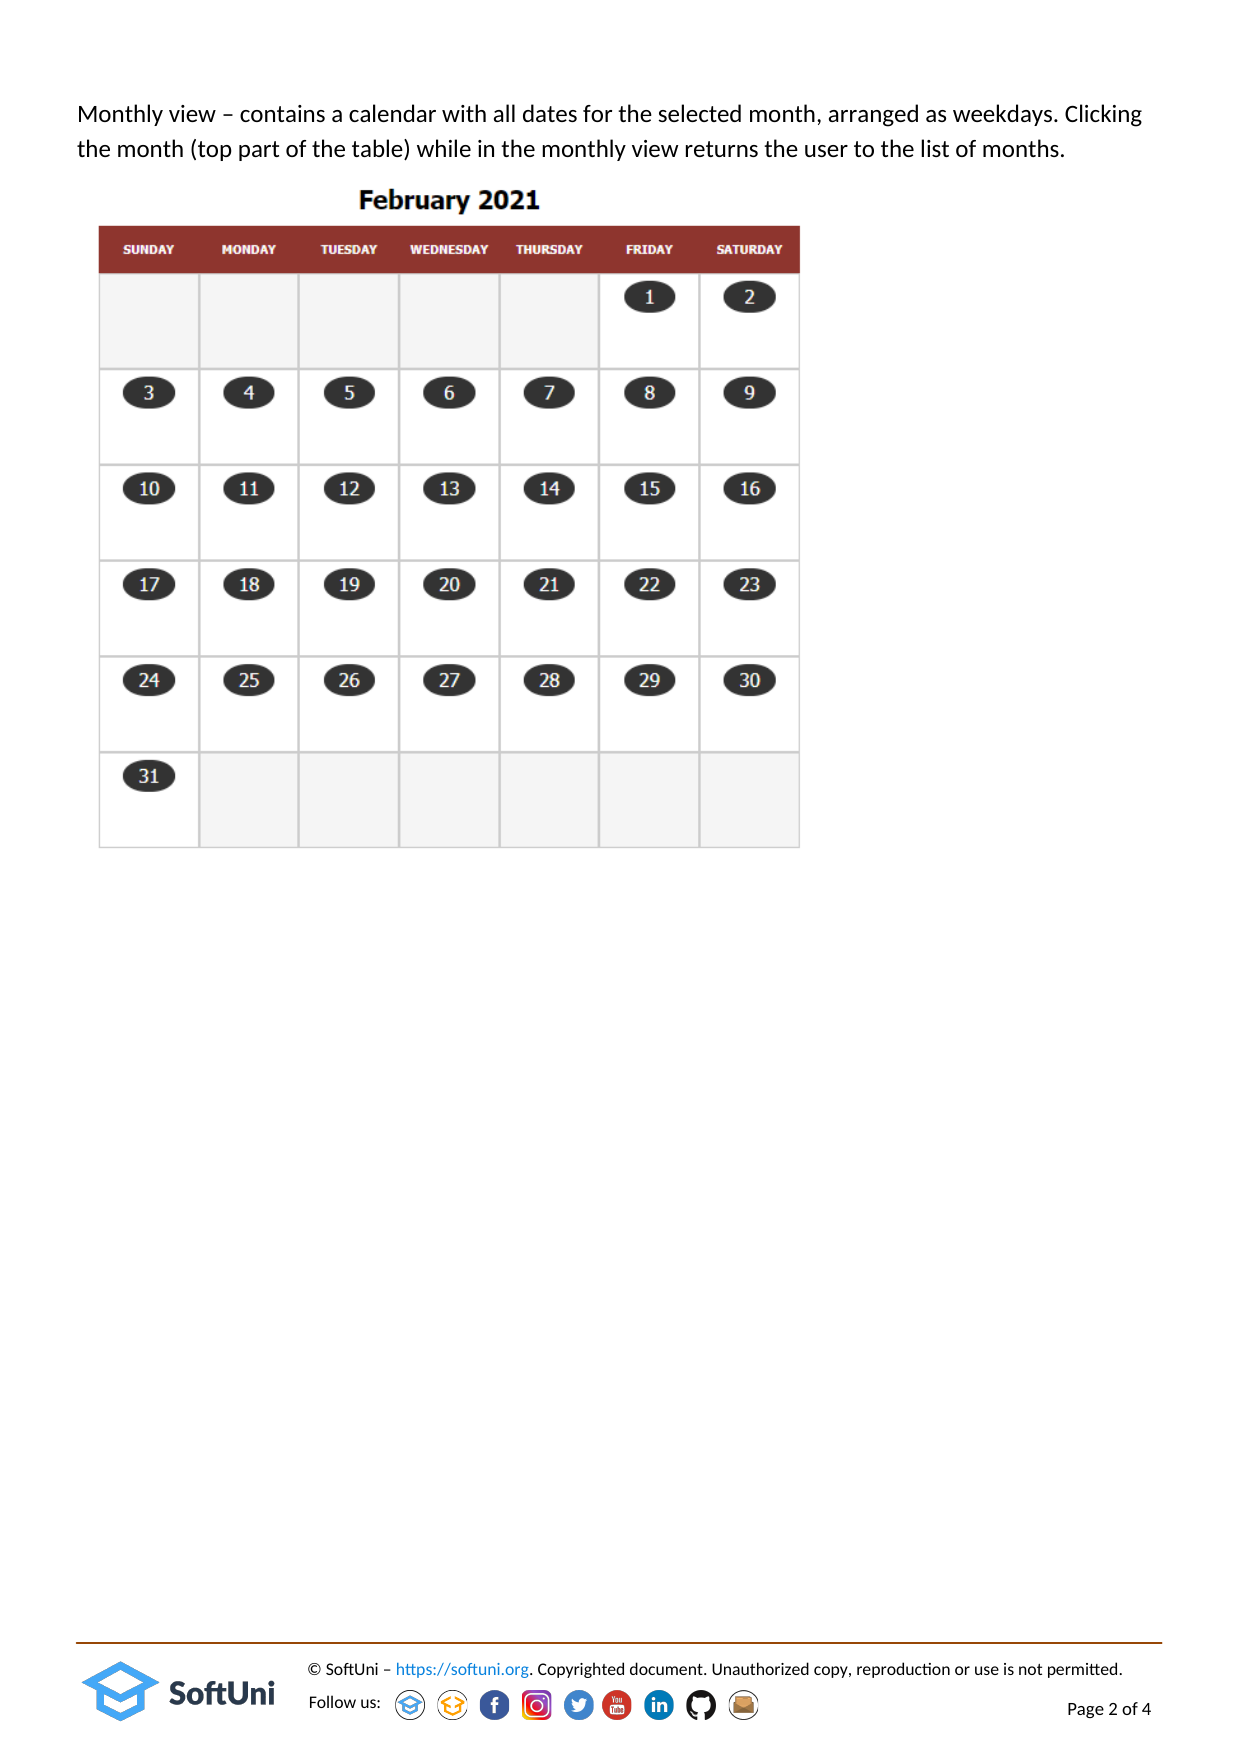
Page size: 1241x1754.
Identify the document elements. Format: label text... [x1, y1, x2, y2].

picture [602, 1690, 632, 1720]
picture [686, 1690, 716, 1720]
picture [644, 1690, 653, 1699]
picture [728, 1690, 759, 1720]
text Monthly view – contains a calendar with all dates for the selected month, arranged as weekdays. Clicking the month (top part of the table) while in the monthly view returns the user to the list of months. [77, 98, 1163, 163]
picture [76, 180, 823, 861]
picture [665, 1711, 674, 1720]
picture [665, 1690, 674, 1699]
picture [479, 1690, 510, 1720]
picture [522, 1690, 552, 1720]
picture [75, 1655, 281, 1727]
picture [395, 1690, 425, 1720]
picture [644, 1711, 653, 1720]
picture [437, 1690, 468, 1720]
picture [564, 1690, 594, 1720]
picture [658, 1702, 667, 1712]
